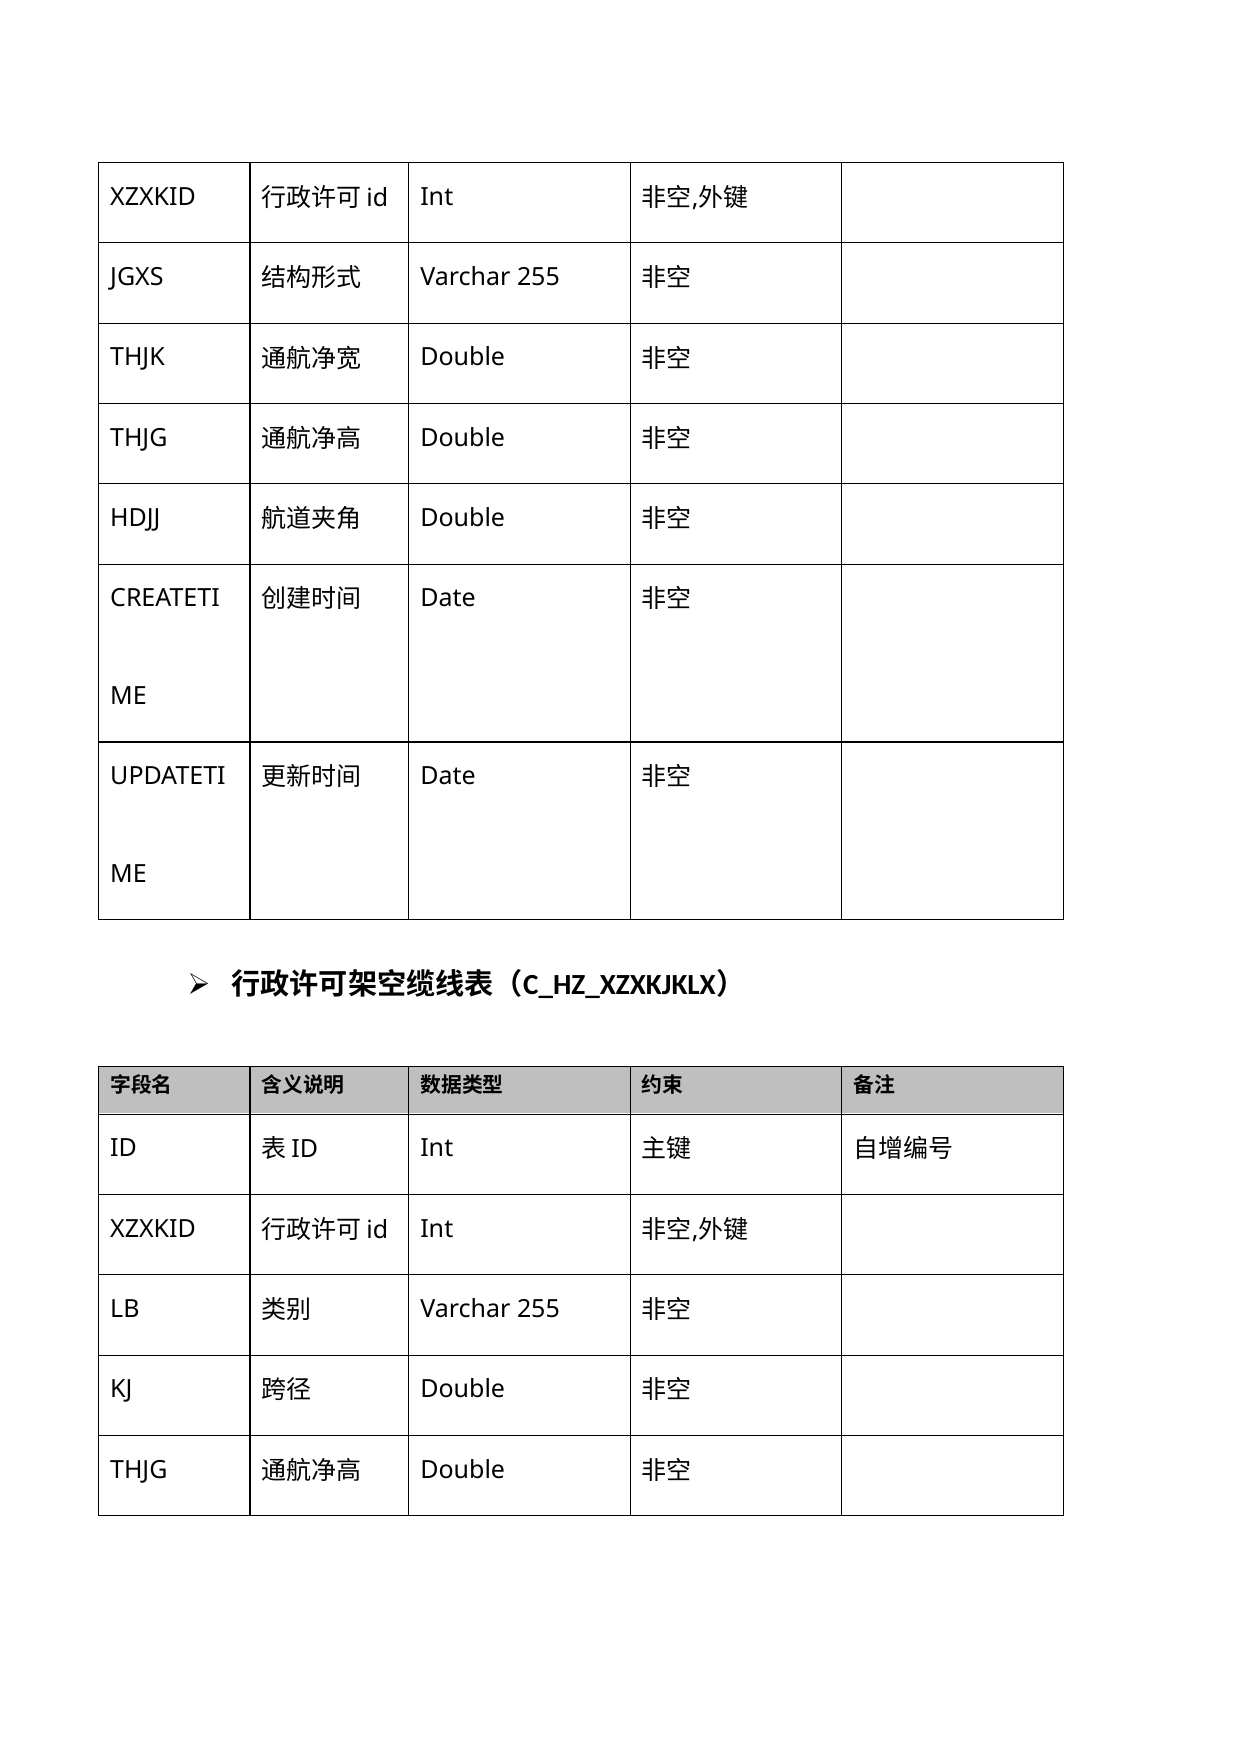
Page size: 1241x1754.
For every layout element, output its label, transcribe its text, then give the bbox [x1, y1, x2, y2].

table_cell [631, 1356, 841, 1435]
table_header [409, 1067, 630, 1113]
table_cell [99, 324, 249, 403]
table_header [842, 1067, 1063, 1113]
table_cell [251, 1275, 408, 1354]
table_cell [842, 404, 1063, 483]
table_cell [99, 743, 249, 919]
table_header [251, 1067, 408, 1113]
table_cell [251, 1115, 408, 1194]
subtitle 行政许可架空缆线表（C_HZ_XZXKJKLX） [187, 949, 1053, 1014]
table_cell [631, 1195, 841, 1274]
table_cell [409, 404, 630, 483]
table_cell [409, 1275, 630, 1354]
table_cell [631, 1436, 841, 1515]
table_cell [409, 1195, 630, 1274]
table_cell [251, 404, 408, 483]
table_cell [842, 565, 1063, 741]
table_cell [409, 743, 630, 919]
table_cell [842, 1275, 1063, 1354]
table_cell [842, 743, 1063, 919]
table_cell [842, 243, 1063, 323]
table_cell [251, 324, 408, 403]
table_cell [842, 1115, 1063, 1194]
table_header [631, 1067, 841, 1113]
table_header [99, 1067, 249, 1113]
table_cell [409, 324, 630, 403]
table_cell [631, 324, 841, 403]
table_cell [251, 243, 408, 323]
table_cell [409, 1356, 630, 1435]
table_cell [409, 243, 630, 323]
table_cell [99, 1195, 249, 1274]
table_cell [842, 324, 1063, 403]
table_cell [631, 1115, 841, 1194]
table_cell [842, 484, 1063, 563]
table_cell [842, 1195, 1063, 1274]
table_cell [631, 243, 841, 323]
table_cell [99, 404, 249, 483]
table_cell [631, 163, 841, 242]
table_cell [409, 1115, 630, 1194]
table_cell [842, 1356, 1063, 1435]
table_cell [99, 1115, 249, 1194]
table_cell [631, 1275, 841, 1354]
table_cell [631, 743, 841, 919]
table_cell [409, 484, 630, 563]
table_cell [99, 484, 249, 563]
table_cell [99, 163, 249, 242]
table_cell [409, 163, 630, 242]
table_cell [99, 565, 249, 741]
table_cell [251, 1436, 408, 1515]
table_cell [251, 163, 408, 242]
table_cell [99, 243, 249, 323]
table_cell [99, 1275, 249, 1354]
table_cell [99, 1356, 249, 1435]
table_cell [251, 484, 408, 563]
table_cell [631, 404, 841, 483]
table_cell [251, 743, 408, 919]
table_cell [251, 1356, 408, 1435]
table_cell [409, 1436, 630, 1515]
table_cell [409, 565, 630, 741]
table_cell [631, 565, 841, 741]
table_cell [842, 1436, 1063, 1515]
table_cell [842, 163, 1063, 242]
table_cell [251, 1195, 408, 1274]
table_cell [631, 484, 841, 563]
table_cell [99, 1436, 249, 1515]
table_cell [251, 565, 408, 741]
